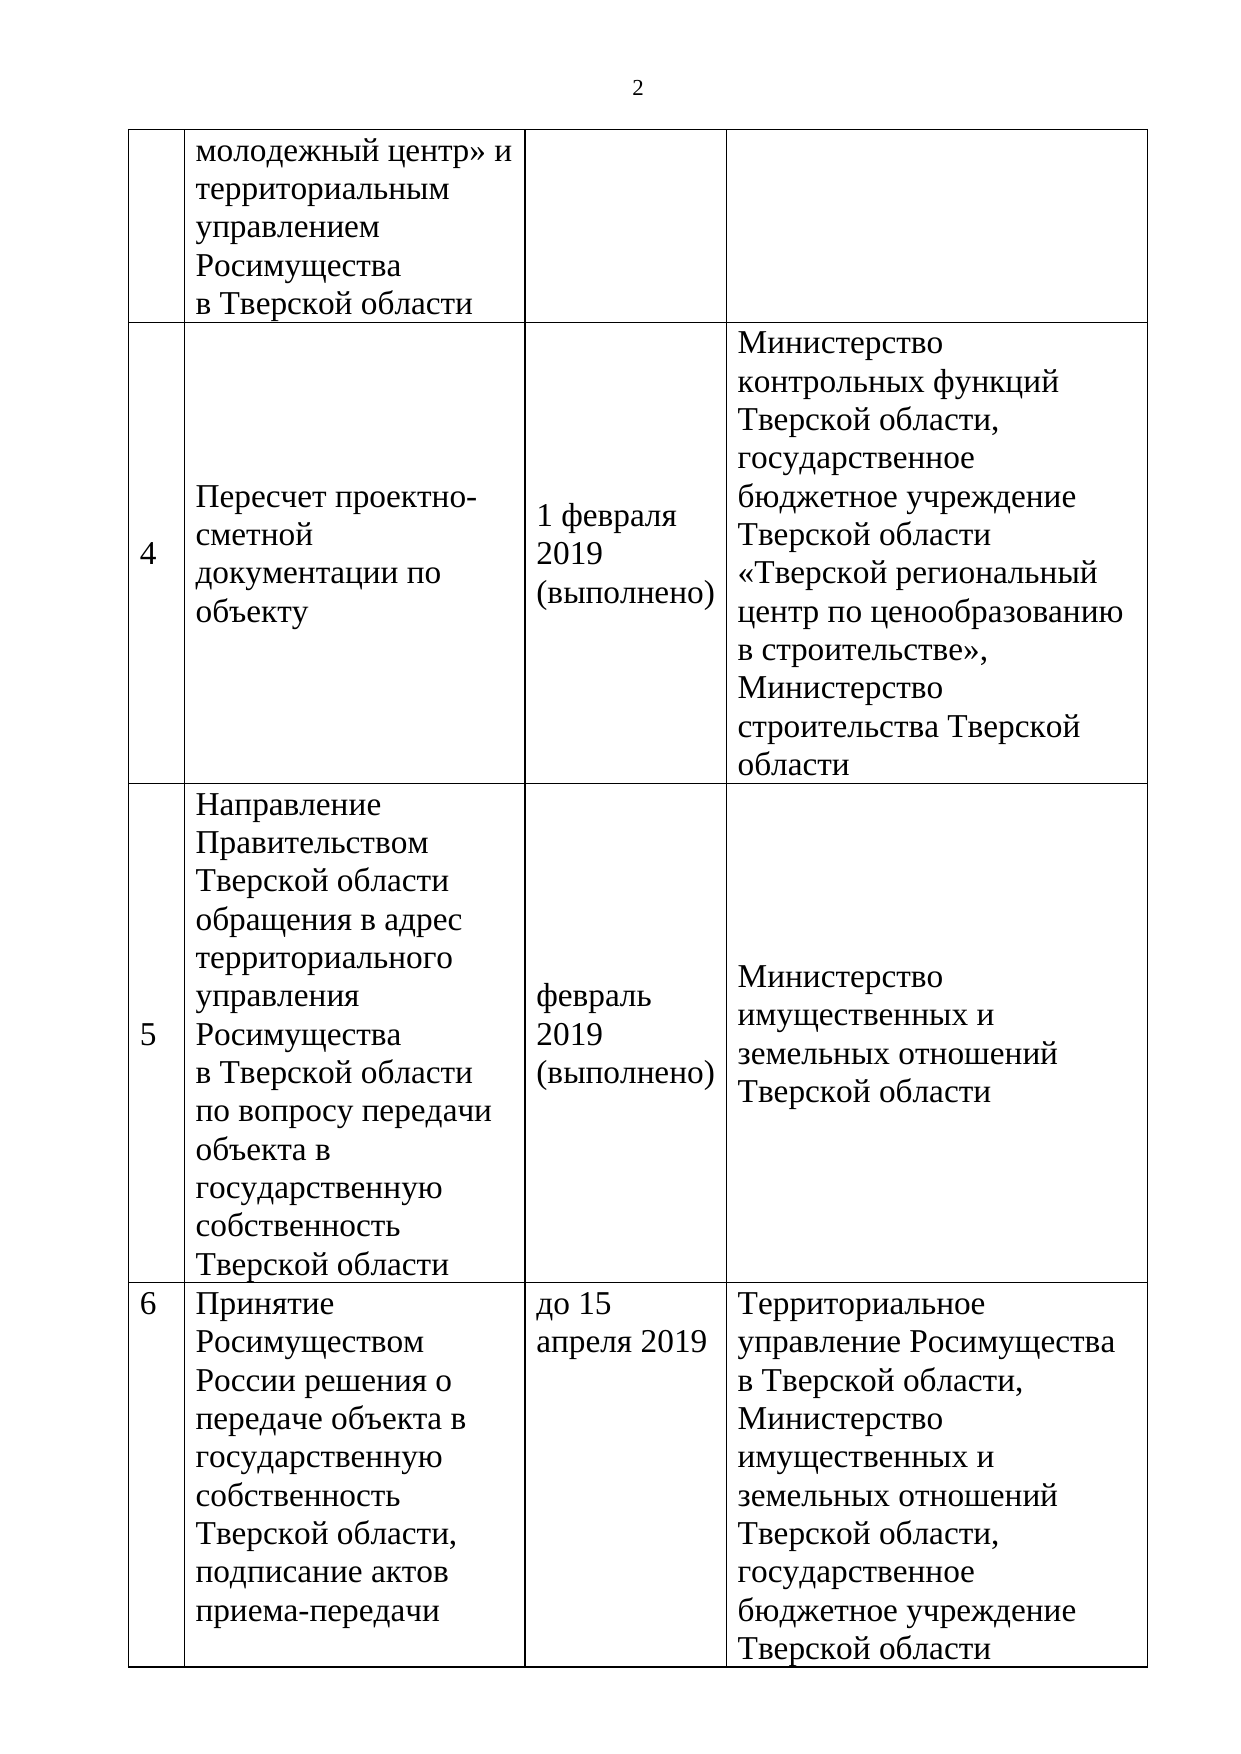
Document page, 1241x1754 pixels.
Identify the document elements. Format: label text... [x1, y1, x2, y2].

table_cell февраль 2019 (выполнено) [526, 784, 726, 1282]
table_cell 4 [129, 323, 184, 783]
table_cell Министерство имущественных и земельных отношений Тверской области [727, 784, 1147, 1282]
table_cell 3 [129, 130, 184, 322]
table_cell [185, 130, 524, 322]
table_cell до 15 апреля 2019 [526, 1283, 726, 1666]
table_cell Министерство контрольных функций Тверской области, государственное бюджетное учреждение Тверской области «Тверской региональный центр по ценообразованию в строительстве», Министерство строительства Тверской области [727, 323, 1147, 783]
table_cell 6 [129, 1283, 184, 1666]
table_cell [185, 1283, 524, 1666]
table_cell 1 февраля 2019 (выполнено) [526, 323, 726, 783]
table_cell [526, 130, 726, 322]
table_cell Направление Правительством Тверской области обращения в адрес территориального управления Росимущества в Тверской области по вопросу передачи объекта в государственную собственность Тверской области [185, 784, 524, 1282]
table_cell 5 [129, 784, 184, 1282]
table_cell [727, 1283, 1147, 1666]
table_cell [727, 130, 1147, 322]
table_cell Пересчет проектно-сметной документации по объекту [185, 323, 524, 783]
